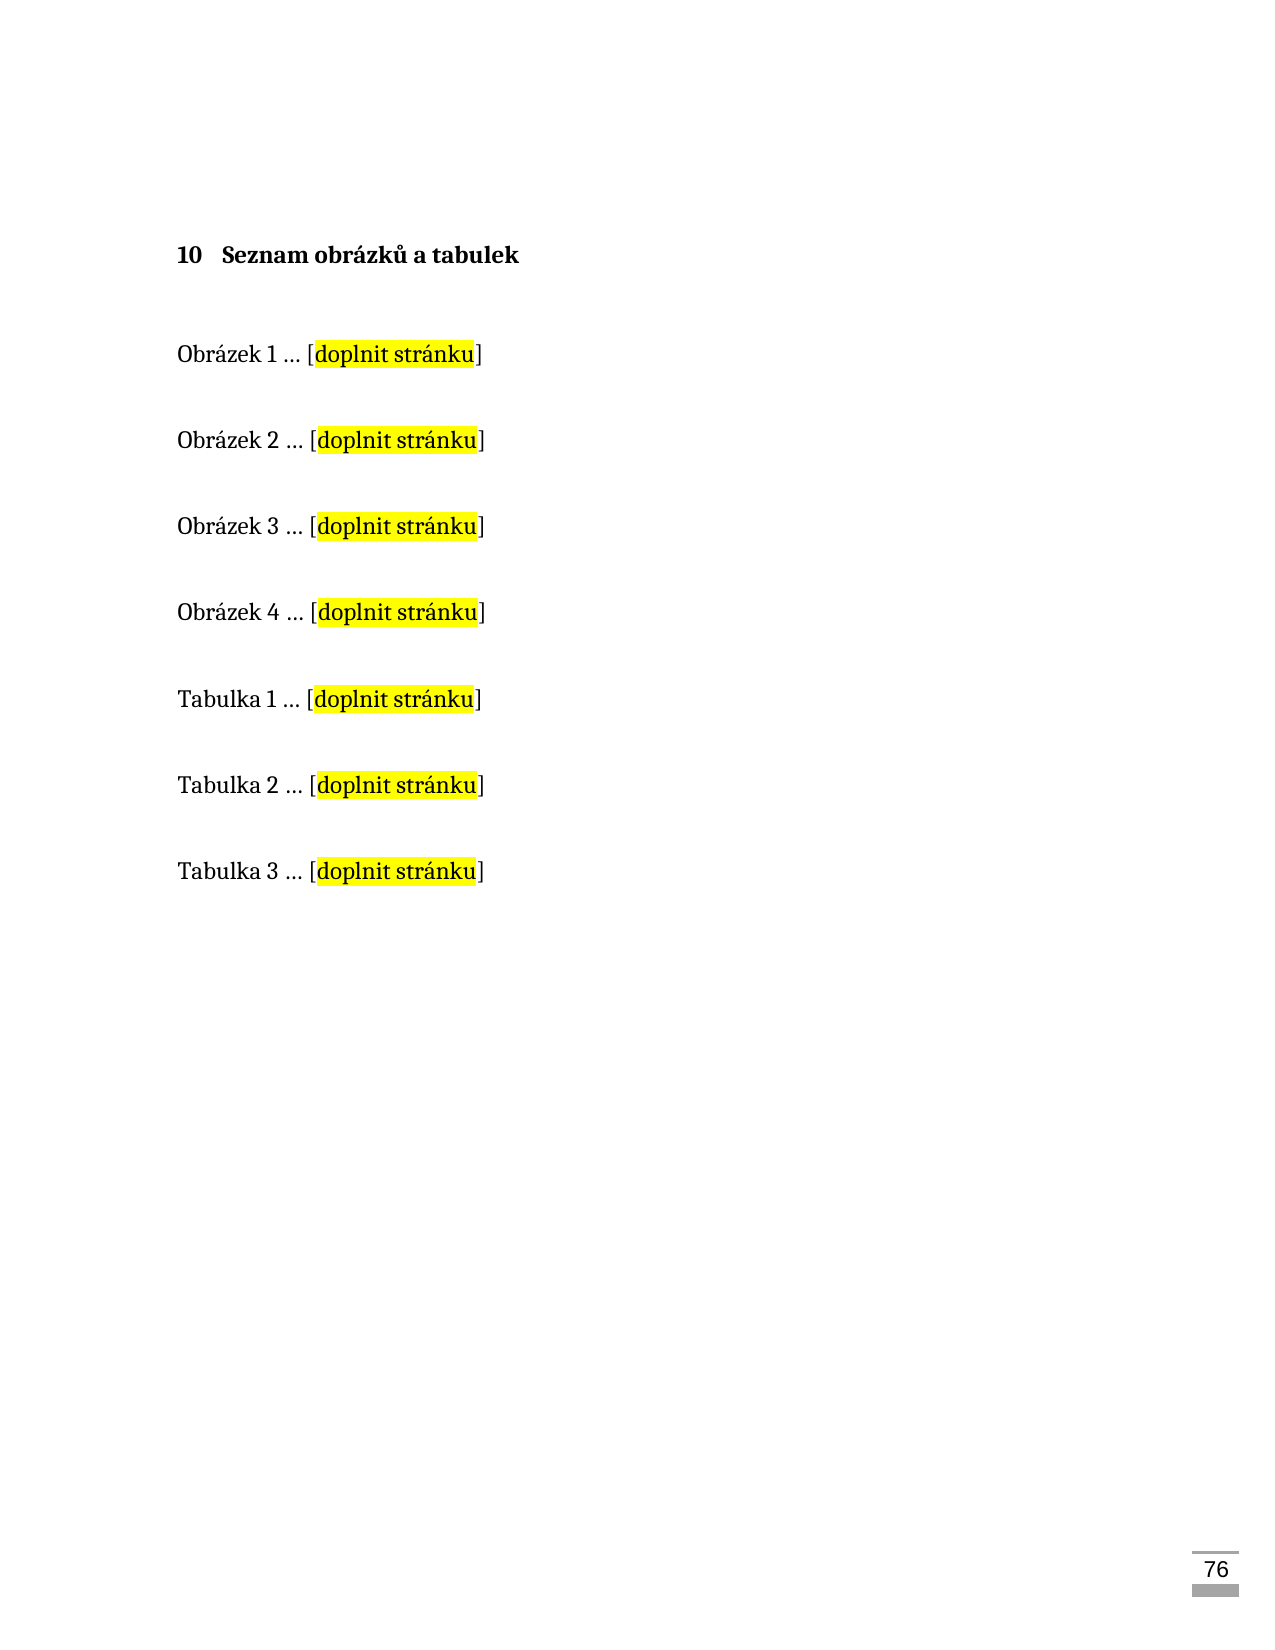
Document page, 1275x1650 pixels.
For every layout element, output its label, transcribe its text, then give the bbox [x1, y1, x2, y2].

text Obrázek 2 … [doplnit stránku] [177, 426, 318, 454]
text Tabulka 3 … [doplnit stránku] [177, 857, 317, 886]
text Obrázek 4 … [doplnit stránku] [478, 598, 1157, 627]
subtitle Seznam obrázků a tabulek [177, 241, 1157, 269]
text Obrázek 1 … [doplnit stránku] [177, 339, 1157, 368]
text Tabulka 3 … [doplnit stránku] [476, 857, 1157, 886]
text Tabulka 2 … [doplnit stránku] [177, 771, 317, 799]
text Obrázek 4 … [doplnit stránku] [177, 598, 318, 627]
text Obrázek 3 … [doplnit stránku] [477, 512, 1157, 541]
text Tabulka 2 … [doplnit stránku] [477, 771, 1157, 799]
text Obrázek 2 … [doplnit stránku] [477, 426, 1157, 454]
text Obrázek 3 … [doplnit stránku] [177, 512, 317, 541]
text Tabulka 1 … [doplnit stránku] [177, 684, 1157, 713]
